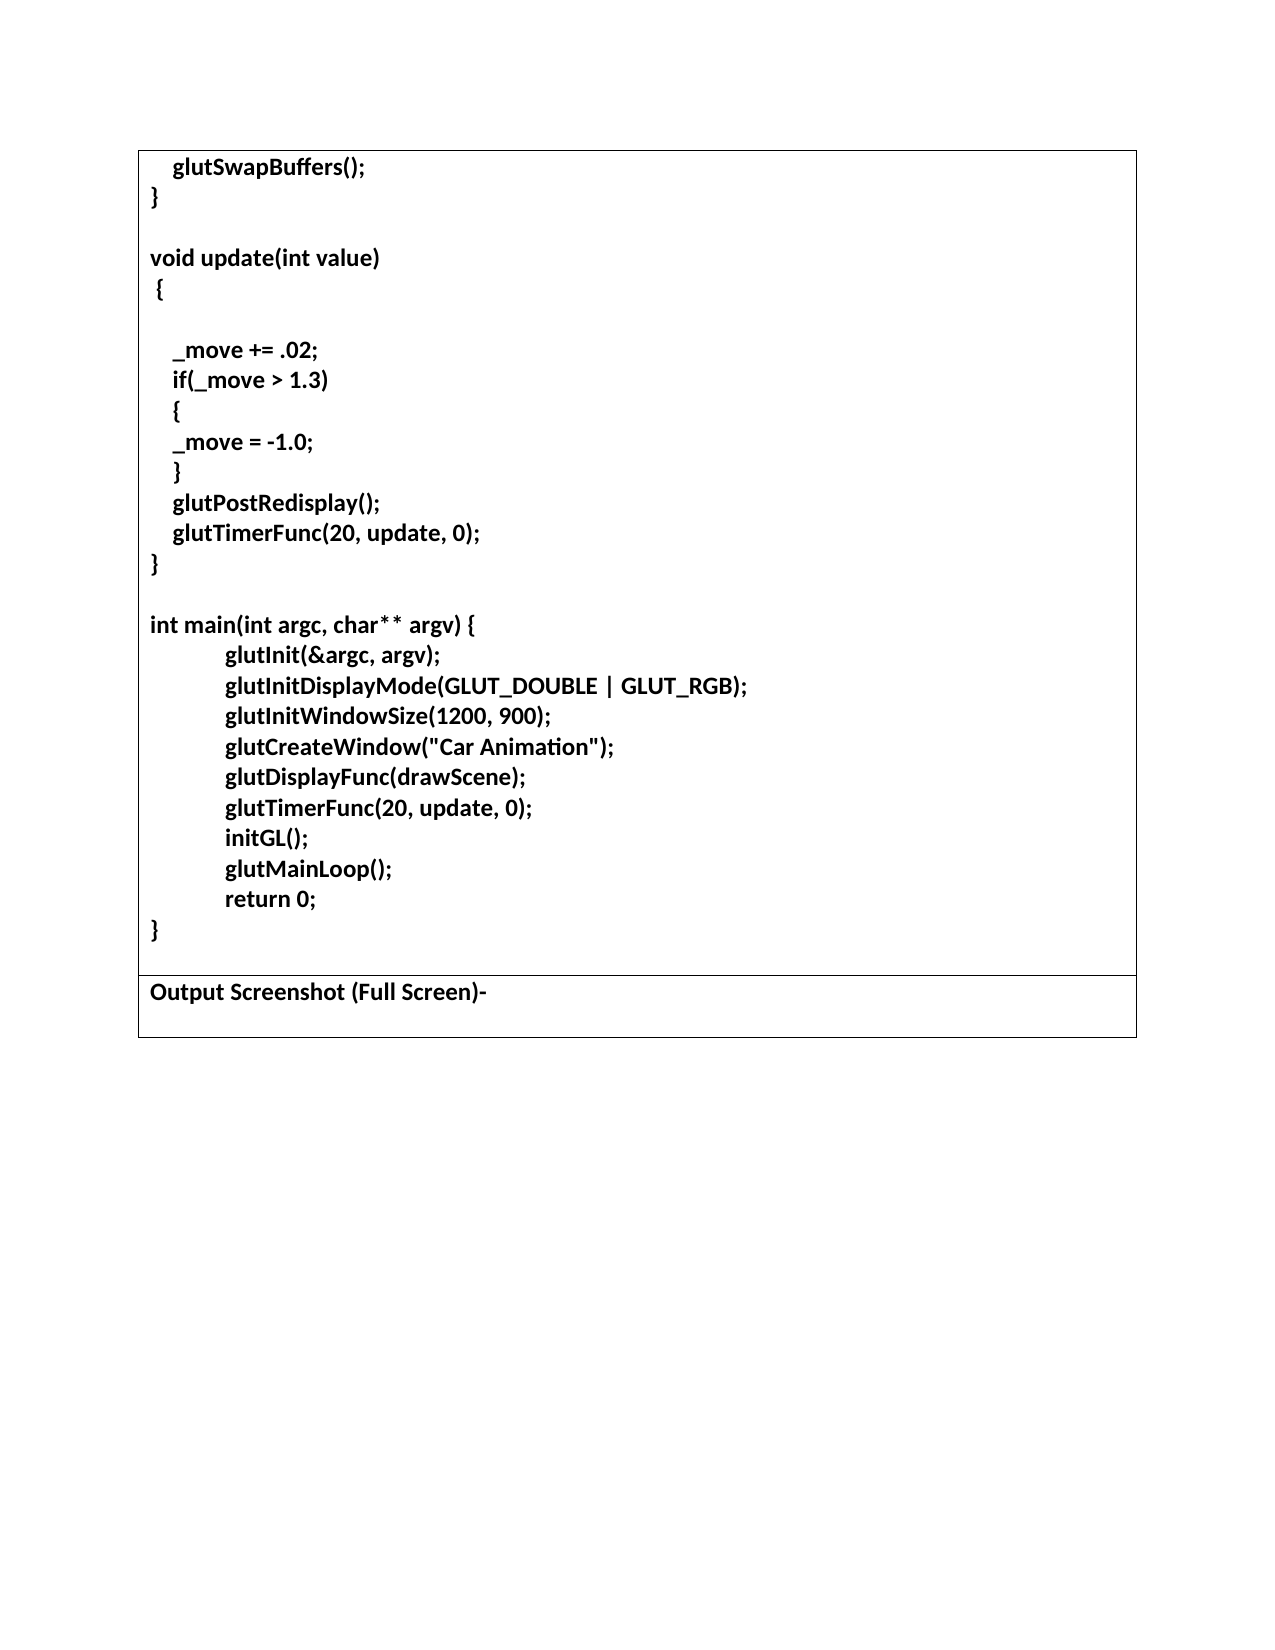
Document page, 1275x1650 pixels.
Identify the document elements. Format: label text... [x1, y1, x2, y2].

table_cell Output Screenshot (Full Screen)- [139, 976, 1136, 1037]
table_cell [139, 151, 1136, 975]
